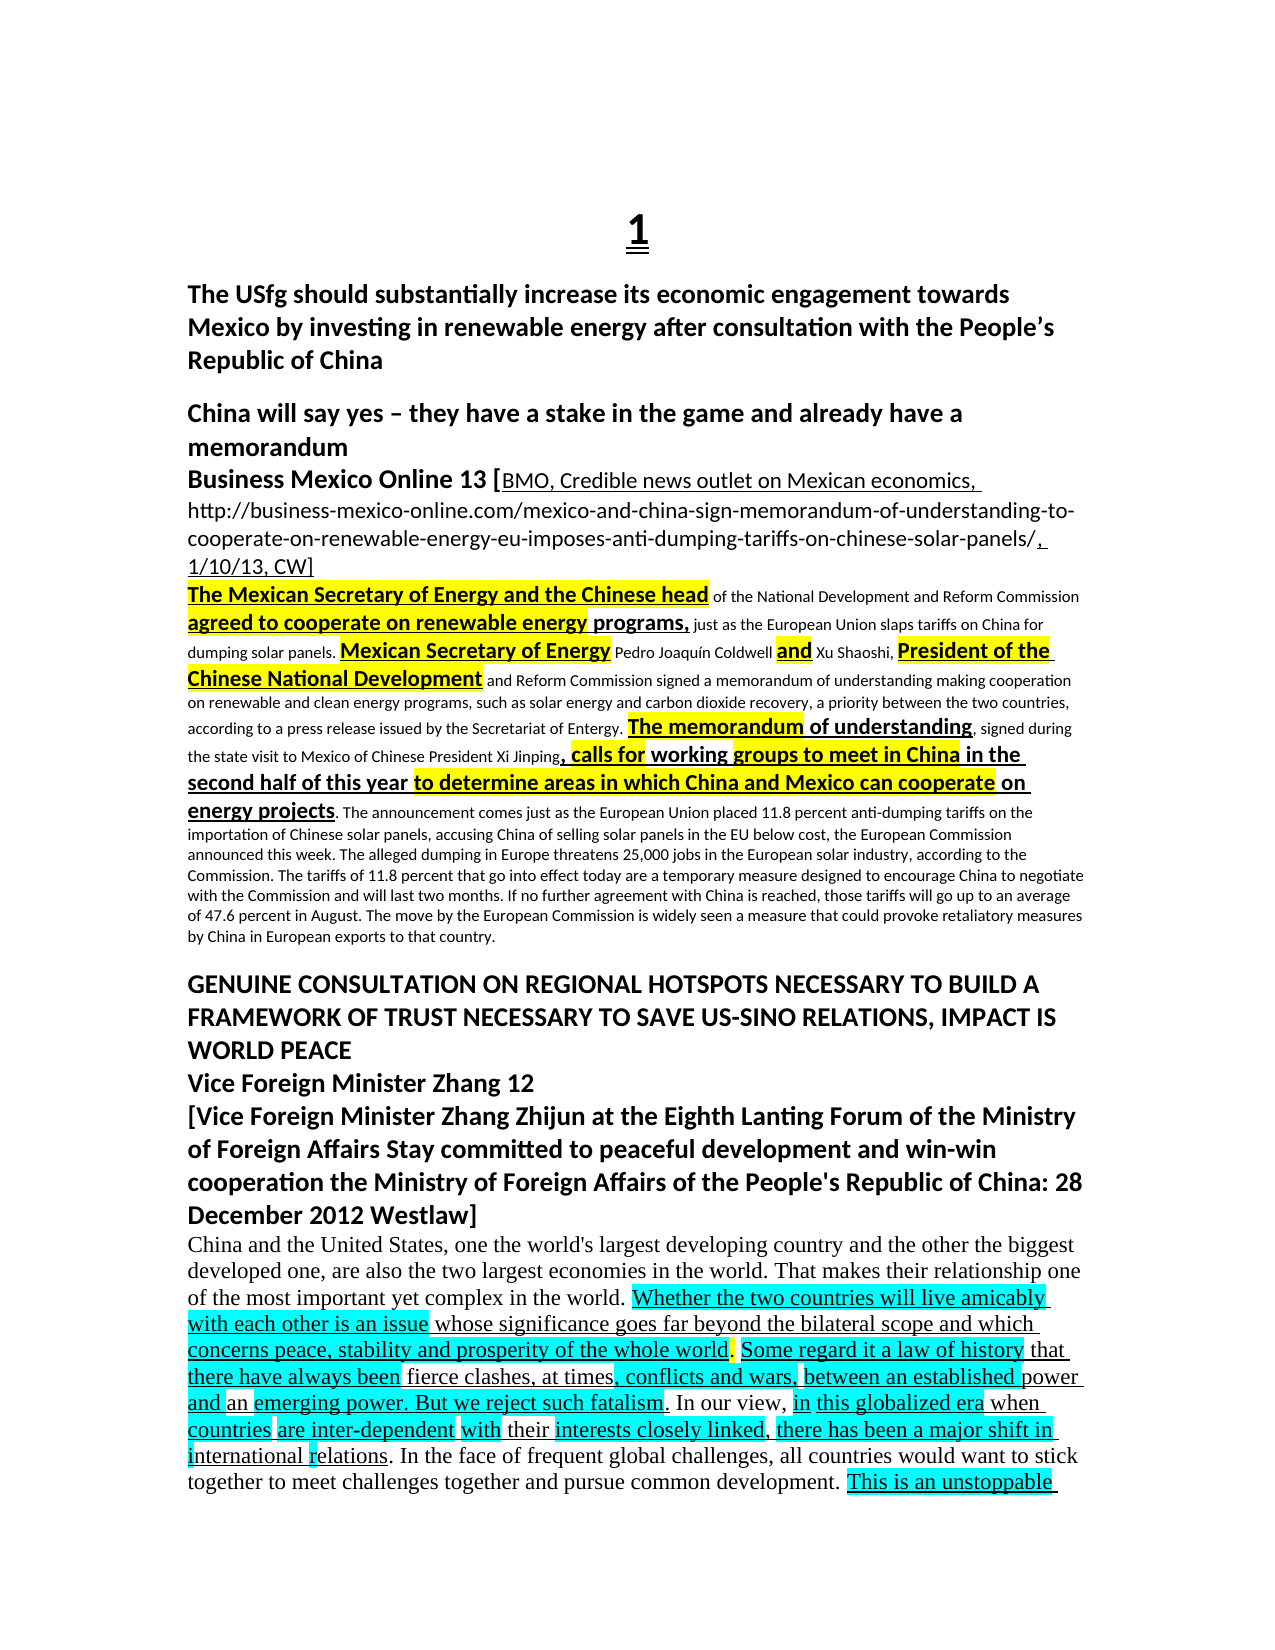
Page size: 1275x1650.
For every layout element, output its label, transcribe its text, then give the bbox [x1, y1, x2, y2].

text [Vice Foreign Minister Zhang Zhijun at the Eighth Lanting Forum of the Ministry of Foreign Affairs Stay committed to peaceful development and win-win cooperation the Ministry of Foreign Affairs of the People's Republic of China: 28 December 2012 Westlaw] [187, 1099, 1087, 1231]
text Vice Foreign Minister Zhang 12 [187, 1066, 1087, 1099]
text The Mexican Secretary of Energy and the Chinese head of the National Development and Reform Commission agreed to cooperate on renewable energy programs, just as the European Union slaps tariffs on China for dumping solar panels. Mexican Secretary of Energy Pedro Joaquín Coldwell and Xu Shaoshi, President of the Chinese National Development and Reform Commission signed a memorandum of understanding making cooperation on renewable and clean energy programs, such as solar energy and carbon dioxide recovery, a priority between the two countries, according to a press release issued by the Secretariat of Entergy. The memorandum of understanding, signed during the state visit to Mexico of Chinese President Xi Jinping, calls for working groups to meet in China in the second half of this year to determine areas in which China and Mexico can cooperate on energy projects. The announcement comes just as the European Union placed 11.8 percent anti-dumping tariffs on the importation of Chinese solar panels, accusing China of selling solar panels in the EU below cost, the European Commission announced this week. The alleged dumping in Europe threatens 25,000 jobs in the European solar industry, according to the Commission. The tariffs of 11.8 percent that go into effect today are a temporary measure designed to encourage China to negotiate with the Commission and will last two months. If no further agreement with China is reached, those tariffs will go up to an average of 47.6 percent in August. The move by the European Commission is widely seen a measure that could provoke retaliatory measures by China in European exports to that country. [187, 580, 1087, 946]
subtitle The USfg should substantially increase its economic engagement towards Mexico by investing in renewable energy after consultation with the People’s Republic of China [187, 277, 1087, 376]
subtitle GENUINE CONSULTATION ON REGIONAL HOTSPOTS NECESSARY TO BUILD A FRAMEWORK OF TRUST NECESSARY TO SAVE US-SINO RELATIONS, IMPACT IS WORLD PEACE [187, 967, 1087, 1066]
text Business Mexico Online 13 [BMO, Credible news outlet on Mexican economics, http://business-mexico-online.com/mexico-and-china-sign-memorandum-of-understanding-to-cooperate-on-renewable-energy-eu-imposes-anti-dumping-tariffs-on-chinese-solar-panels/, 1/10/13, CW] [187, 463, 1087, 580]
subtitle 1 [187, 200, 1087, 256]
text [187, 1231, 1087, 1495]
subtitle China will say yes – they have a stake in the game and already have a memorandum [187, 397, 1087, 463]
